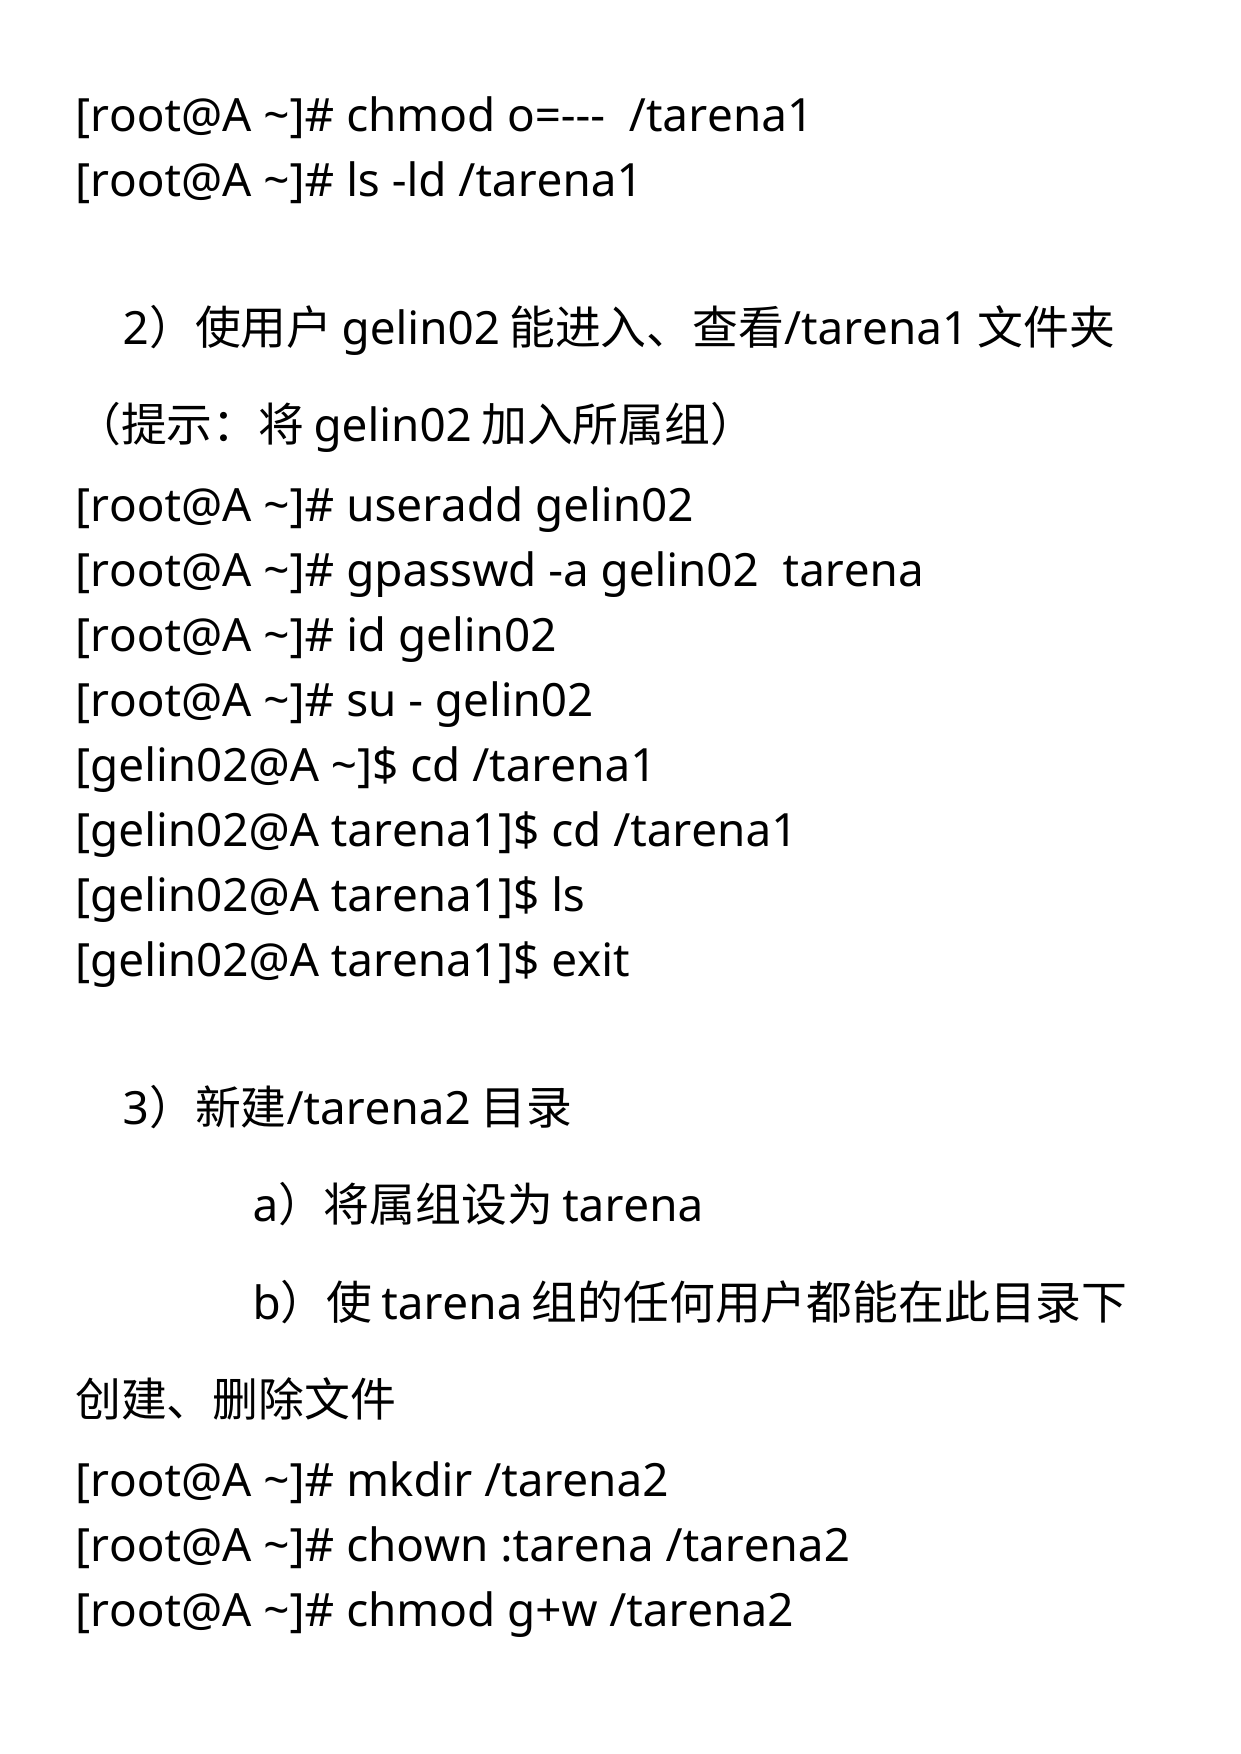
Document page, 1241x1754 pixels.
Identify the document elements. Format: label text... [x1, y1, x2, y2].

text [gelin02@A tarena1]$ ls [75, 861, 1165, 926]
text [gelin02@A tarena1]$ cd /tarena1 [75, 796, 1165, 861]
text [gelin02@A ~]$ cd /tarena1 [75, 731, 1165, 796]
text [root@A ~]# chown :tarena /tarena2 [75, 1511, 1165, 1576]
text 2）使用户gelin02能进入、查看/tarena1文件夹（提示：将gelin02加入所属组） [75, 276, 1165, 471]
text [root@A ~]# chmod g+w /tarena2 [75, 1576, 1165, 1641]
text b）使tarena组的任何用户都能在此目录下创建、删除文件 [75, 1251, 1165, 1446]
text [gelin02@A tarena1]$ exit [75, 926, 1165, 991]
text [root@A ~]# gpasswd -a gelin02 tarena [75, 536, 1165, 601]
text [root@A ~]# chmod o=--- /tarena1 [75, 81, 1165, 146]
text [root@A ~]# ls -ld /tarena1 [75, 146, 1165, 211]
text 3）新建/tarena2目录 [75, 1056, 1165, 1153]
text [root@A ~]# su - gelin02 [75, 666, 1165, 731]
text [root@A ~]# mkdir /tarena2 [75, 1446, 1165, 1511]
text a）将属组设为tarena [75, 1153, 1165, 1251]
text [root@A ~]# useradd gelin02 [75, 471, 1165, 536]
text [root@A ~]# id gelin02 [75, 601, 1165, 666]
